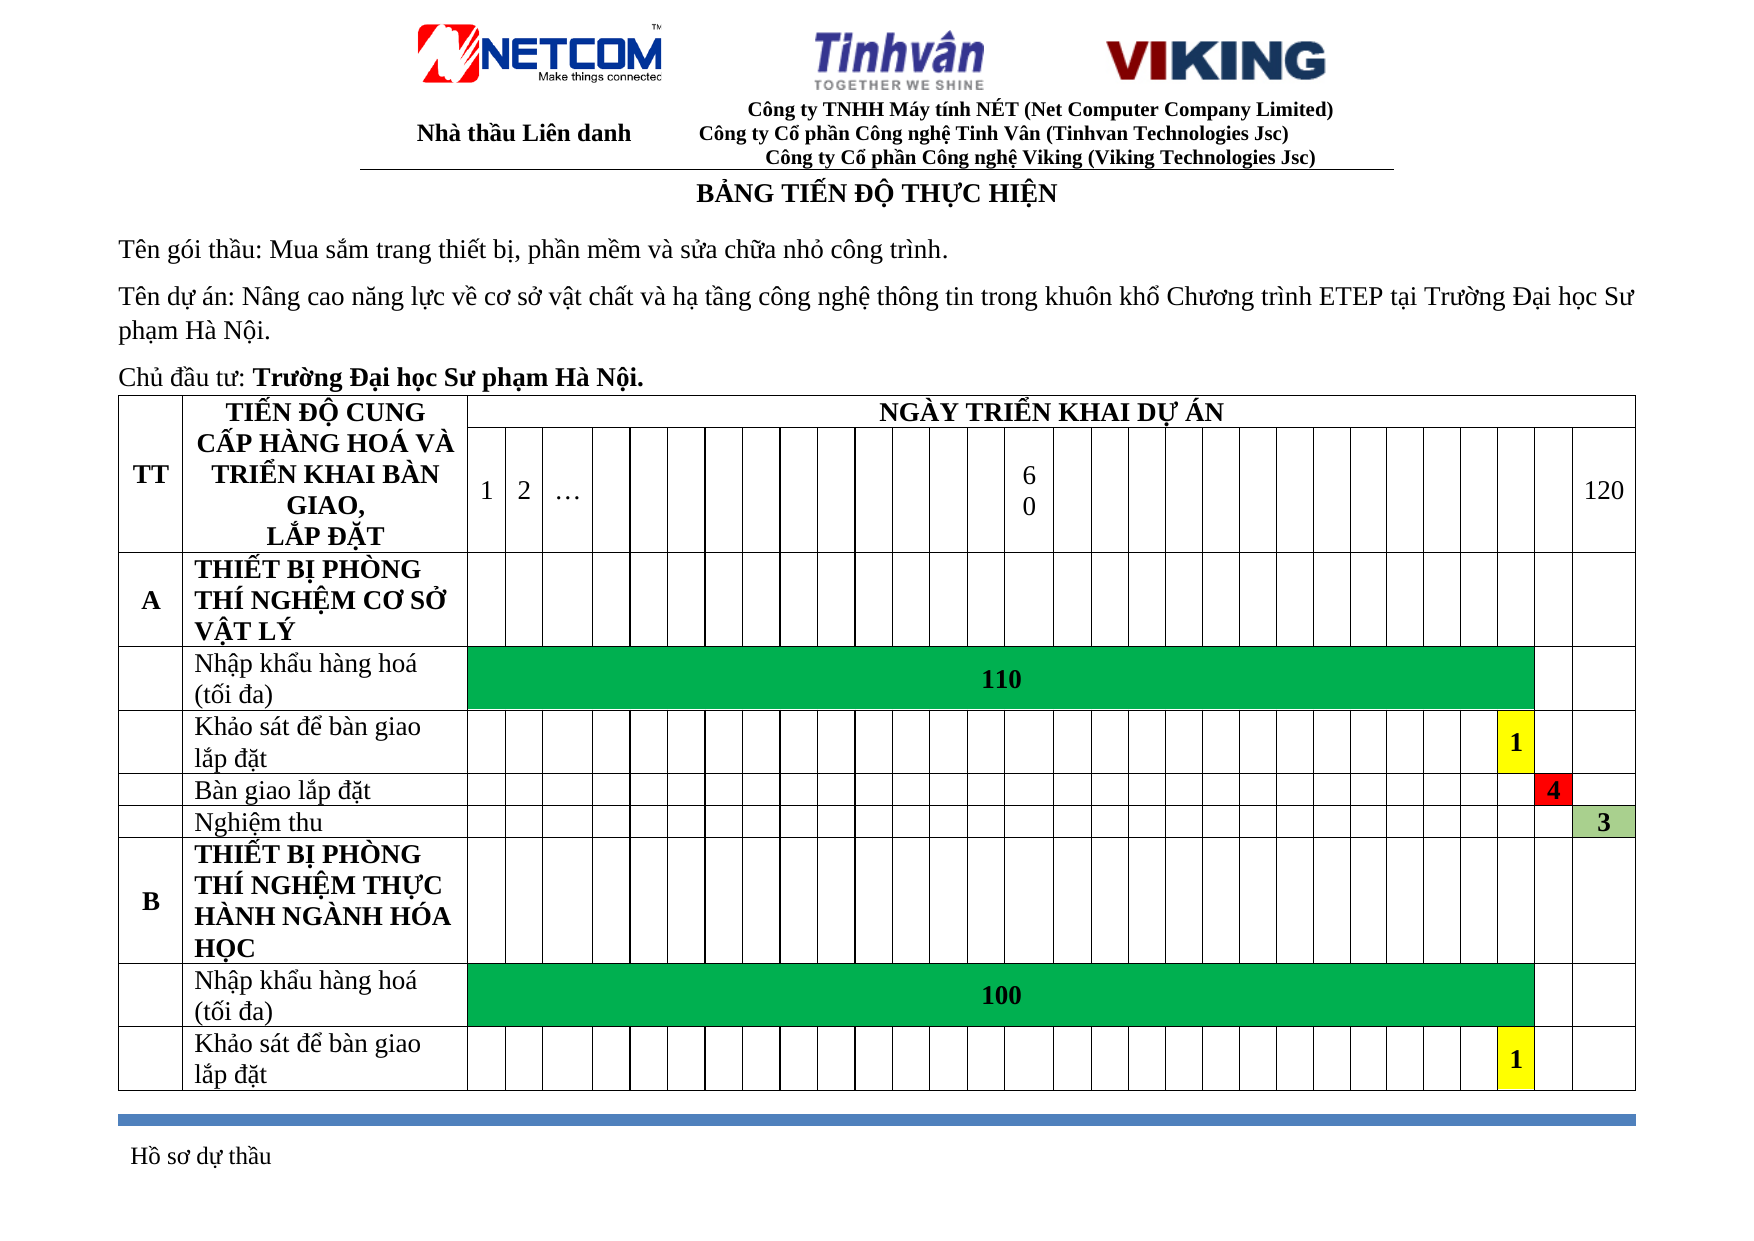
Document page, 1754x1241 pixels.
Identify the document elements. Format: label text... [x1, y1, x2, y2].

table_cell [119, 964, 182, 1026]
table_header TT [119, 396, 182, 552]
table_cell [1498, 838, 1534, 963]
table_cell [1424, 774, 1460, 805]
table_cell [818, 806, 854, 837]
table_cell [1277, 428, 1313, 552]
table_cell 60 [1005, 428, 1053, 552]
table_cell Khảo sát để bàn giao lắp đặt [183, 1027, 467, 1089]
table_cell [1203, 1027, 1239, 1089]
table_cell [1054, 428, 1091, 552]
table_cell [543, 553, 592, 646]
table_cell [1351, 838, 1386, 963]
table_cell [1314, 428, 1350, 552]
table_cell [543, 774, 592, 805]
table_cell … [543, 428, 592, 552]
table_cell [856, 838, 892, 963]
table_cell [1387, 711, 1423, 773]
table_cell [1203, 838, 1239, 963]
table_cell [1054, 806, 1091, 837]
table_cell 110 [468, 647, 1534, 709]
table_cell [1166, 1027, 1202, 1089]
table_cell [668, 774, 704, 805]
table_cell [1535, 428, 1572, 552]
table_cell [1535, 806, 1572, 837]
table_cell [1092, 711, 1128, 773]
table_cell [1240, 711, 1276, 773]
table_cell [1573, 838, 1635, 963]
table_cell [1461, 711, 1497, 773]
table_cell [1387, 553, 1423, 646]
table_cell [1054, 553, 1091, 646]
table_cell 120 [1573, 428, 1635, 552]
table_cell [593, 711, 629, 773]
table_cell 3 [1573, 806, 1635, 837]
table_cell [1129, 774, 1165, 805]
table_cell [781, 774, 817, 805]
table_cell [818, 838, 854, 963]
table_cell [1203, 711, 1239, 773]
table_cell [631, 838, 667, 963]
table_cell [1092, 553, 1128, 646]
table_cell [743, 838, 779, 963]
table_cell [1203, 428, 1239, 552]
table_cell Nhập khẩu hàng hoá (tối đa) [183, 964, 467, 1026]
table_cell [930, 711, 967, 773]
table_cell [631, 774, 667, 805]
table_cell [1129, 428, 1165, 552]
picture [1105, 31, 1327, 93]
table_cell [1054, 774, 1091, 805]
table_cell [818, 774, 854, 805]
table_cell [506, 838, 542, 963]
table_cell [743, 553, 779, 646]
table_cell [818, 428, 854, 552]
table_cell [668, 806, 704, 837]
table_cell [1314, 711, 1350, 773]
table_cell [1498, 774, 1534, 805]
table_cell [856, 711, 892, 773]
table_cell 4 [1535, 774, 1572, 805]
table_cell [1203, 553, 1239, 646]
table_cell [706, 428, 742, 552]
table_cell [1498, 553, 1534, 646]
table_cell [1129, 838, 1165, 963]
table_cell [1351, 774, 1386, 805]
table_cell [1277, 806, 1313, 837]
table_cell [506, 774, 542, 805]
table_cell [506, 1027, 542, 1089]
table_cell [1129, 806, 1165, 837]
table_cell [668, 428, 704, 552]
table_cell [856, 428, 892, 552]
table_cell [1203, 774, 1239, 805]
table_cell [968, 774, 1004, 805]
text Tên dự án: Nâng cao năng lực về cơ sở vật chất và hạ tầng công nghệ thông tin trong khuôn khổ Chương trình ETEP tại Trường Đại học Sư phạm Hà Nội. [118, 280, 1636, 345]
table_cell [506, 806, 542, 837]
table_cell [743, 711, 779, 773]
table_cell [1351, 806, 1386, 837]
table_cell [1573, 964, 1635, 1026]
table_cell Nghiệm thu [183, 806, 467, 837]
table_cell [119, 647, 182, 709]
table_cell [1240, 428, 1276, 552]
table_cell [1240, 838, 1276, 963]
table_cell 1 [1498, 1027, 1534, 1089]
table_cell [543, 838, 592, 963]
table_cell [1005, 806, 1053, 837]
table_cell [1240, 1027, 1276, 1089]
table_cell [593, 838, 629, 963]
table_cell [1166, 553, 1202, 646]
table_cell [1424, 553, 1460, 646]
table_cell [743, 428, 779, 552]
table_cell [1005, 774, 1053, 805]
table_cell [1461, 428, 1497, 552]
table_cell [1461, 1027, 1497, 1089]
table_cell [1277, 553, 1313, 646]
table_cell [119, 806, 182, 837]
table_cell [1535, 647, 1572, 709]
table_cell [1573, 774, 1635, 805]
table_cell [1277, 774, 1313, 805]
table_cell [1351, 428, 1386, 552]
table_cell [631, 553, 667, 646]
table_cell [1054, 838, 1091, 963]
table_cell [1461, 806, 1497, 837]
table_cell [543, 806, 592, 837]
table_cell [1092, 1027, 1128, 1089]
table_cell [1535, 553, 1572, 646]
table_cell [1166, 428, 1202, 552]
table_cell A [119, 553, 182, 646]
table_cell [968, 553, 1004, 646]
picture [417, 23, 662, 83]
table_cell B [119, 838, 182, 963]
table_cell [930, 774, 967, 805]
table_cell [1092, 774, 1128, 805]
table_cell [1054, 1027, 1091, 1089]
table_cell [743, 806, 779, 837]
table_cell [968, 1027, 1004, 1089]
table_cell [893, 806, 929, 837]
table_cell Khảo sát để bàn giao lắp đặt [183, 711, 467, 773]
text Tên gói thầu: Mua sắm trang thiết bị, phần mềm và sửa chữa nhỏ công trình. [118, 233, 1636, 264]
table_cell [856, 553, 892, 646]
table_cell [1092, 806, 1128, 837]
table_cell [968, 838, 1004, 963]
table_cell [468, 774, 505, 805]
text Chủ đầu tư: Trường Đại học Sư phạm Hà Nội. [118, 361, 1636, 392]
table_cell [1424, 711, 1460, 773]
table_cell 1 [468, 428, 505, 552]
table_cell [631, 806, 667, 837]
table_cell [743, 774, 779, 805]
table_cell [856, 1027, 892, 1089]
table_cell [930, 428, 967, 552]
table_cell [930, 1027, 967, 1089]
table_cell [1005, 1027, 1053, 1089]
table_cell [1351, 1027, 1386, 1089]
table_cell [593, 553, 629, 646]
table_cell [893, 553, 929, 646]
table_cell [1387, 428, 1423, 552]
table_cell [706, 774, 742, 805]
table_cell [1387, 806, 1423, 837]
table_cell [1535, 711, 1572, 773]
table_cell THIẾT BỊ PHÒNG THÍ NGHỆM THỰC HÀNH NGÀNH HÓA HỌC [183, 838, 467, 963]
table_cell [1314, 1027, 1350, 1089]
table_cell [1387, 774, 1423, 805]
table_cell [631, 1027, 667, 1089]
table_cell [593, 806, 629, 837]
table_cell [856, 774, 892, 805]
table_cell [468, 1027, 505, 1089]
text BẢNG TIẾN ĐỘ THỰC HIỆN [118, 177, 1636, 208]
table_cell [818, 553, 854, 646]
table_header TIẾN ĐỘ CUNG CẤP HÀNG HOÁ VÀ TRIỂN KHAI BÀN GIAO, LẮP ĐẶT [183, 396, 467, 552]
table_cell [506, 553, 542, 646]
table_cell [1092, 428, 1128, 552]
table_cell [1573, 553, 1635, 646]
table_cell [706, 711, 742, 773]
table_cell [1166, 711, 1202, 773]
table_cell [1387, 838, 1423, 963]
table_cell [668, 838, 704, 963]
table_cell [1277, 1027, 1313, 1089]
picture [814, 30, 984, 90]
table_cell [1351, 553, 1386, 646]
table_cell [1535, 838, 1572, 963]
table_cell [593, 428, 629, 552]
table_cell [1166, 806, 1202, 837]
table_cell [1314, 553, 1350, 646]
table_cell [1240, 774, 1276, 805]
table_cell [1277, 711, 1313, 773]
table_cell [1166, 838, 1202, 963]
table_cell [1424, 838, 1460, 963]
table_cell [743, 1027, 779, 1089]
table_cell [1203, 806, 1239, 837]
table_cell [1129, 553, 1165, 646]
table_cell [1314, 806, 1350, 837]
table_cell [1005, 553, 1053, 646]
table_cell [1461, 838, 1497, 963]
table_cell [930, 838, 967, 963]
table_cell [543, 711, 592, 773]
table_cell [1314, 838, 1350, 963]
table_cell [631, 428, 667, 552]
table_cell [1314, 774, 1350, 805]
table_cell [468, 838, 505, 963]
table_header NGÀY TRIỂN KHAI DỰ ÁN [468, 396, 1635, 427]
table_cell [1573, 647, 1635, 709]
table_cell [1240, 553, 1276, 646]
table_cell [1573, 1027, 1635, 1089]
table_cell [781, 553, 817, 646]
table_cell [781, 1027, 817, 1089]
table_cell [1387, 1027, 1423, 1089]
table_cell 1 [1498, 711, 1534, 773]
table_cell [706, 553, 742, 646]
table_cell [1129, 711, 1165, 773]
table_cell [668, 553, 704, 646]
table_cell Bàn giao lắp đặt [183, 774, 467, 805]
table_cell [1005, 711, 1053, 773]
table_cell [968, 806, 1004, 837]
table_cell [1129, 1027, 1165, 1089]
table_cell [781, 806, 817, 837]
table_cell [1054, 711, 1091, 773]
table_cell [668, 711, 704, 773]
table_cell [631, 711, 667, 773]
table_cell 100 [468, 964, 1534, 1026]
table_cell [706, 806, 742, 837]
table_cell [1240, 806, 1276, 837]
table_cell [119, 1027, 182, 1089]
table_cell [119, 711, 182, 773]
table_cell [1498, 428, 1534, 552]
table_cell 2 [506, 428, 542, 552]
table_cell [1573, 711, 1635, 773]
table_cell [1092, 838, 1128, 963]
table_cell [893, 711, 929, 773]
table_cell [706, 838, 742, 963]
table_cell [968, 711, 1004, 773]
table_cell [543, 1027, 592, 1089]
table_cell [893, 838, 929, 963]
table_cell [1277, 838, 1313, 963]
table_cell [930, 553, 967, 646]
table_cell [706, 1027, 742, 1089]
table_cell [893, 774, 929, 805]
table_cell [930, 806, 967, 837]
table_cell [781, 711, 817, 773]
table_cell [818, 1027, 854, 1089]
table_cell [1424, 806, 1460, 837]
table_cell [668, 1027, 704, 1089]
table_cell [1461, 553, 1497, 646]
table_cell [468, 711, 505, 773]
table_cell [593, 1027, 629, 1089]
table_cell [893, 428, 929, 552]
table_cell [818, 711, 854, 773]
table_cell [1424, 428, 1460, 552]
table_cell [506, 711, 542, 773]
table_cell [1424, 1027, 1460, 1089]
table_cell [1351, 711, 1386, 773]
table_cell [468, 806, 505, 837]
table_cell [856, 806, 892, 837]
table_cell [968, 428, 1004, 552]
table_cell [781, 428, 817, 552]
table_cell [781, 838, 817, 963]
table_cell [1461, 774, 1497, 805]
table_cell THIẾT BỊ PHÒNG THÍ NGHỆM CƠ SỞ VẬT LÝ [183, 553, 467, 646]
table_cell [1535, 964, 1572, 1026]
table_cell [1166, 774, 1202, 805]
table_cell [468, 553, 505, 646]
table_cell [893, 1027, 929, 1089]
table_cell [119, 774, 182, 805]
table_cell [1005, 838, 1053, 963]
table_cell [593, 774, 629, 805]
table_cell Nhập khẩu hàng hoá (tối đa) [183, 647, 467, 709]
table_cell [1535, 1027, 1572, 1089]
table_cell [1498, 806, 1534, 837]
